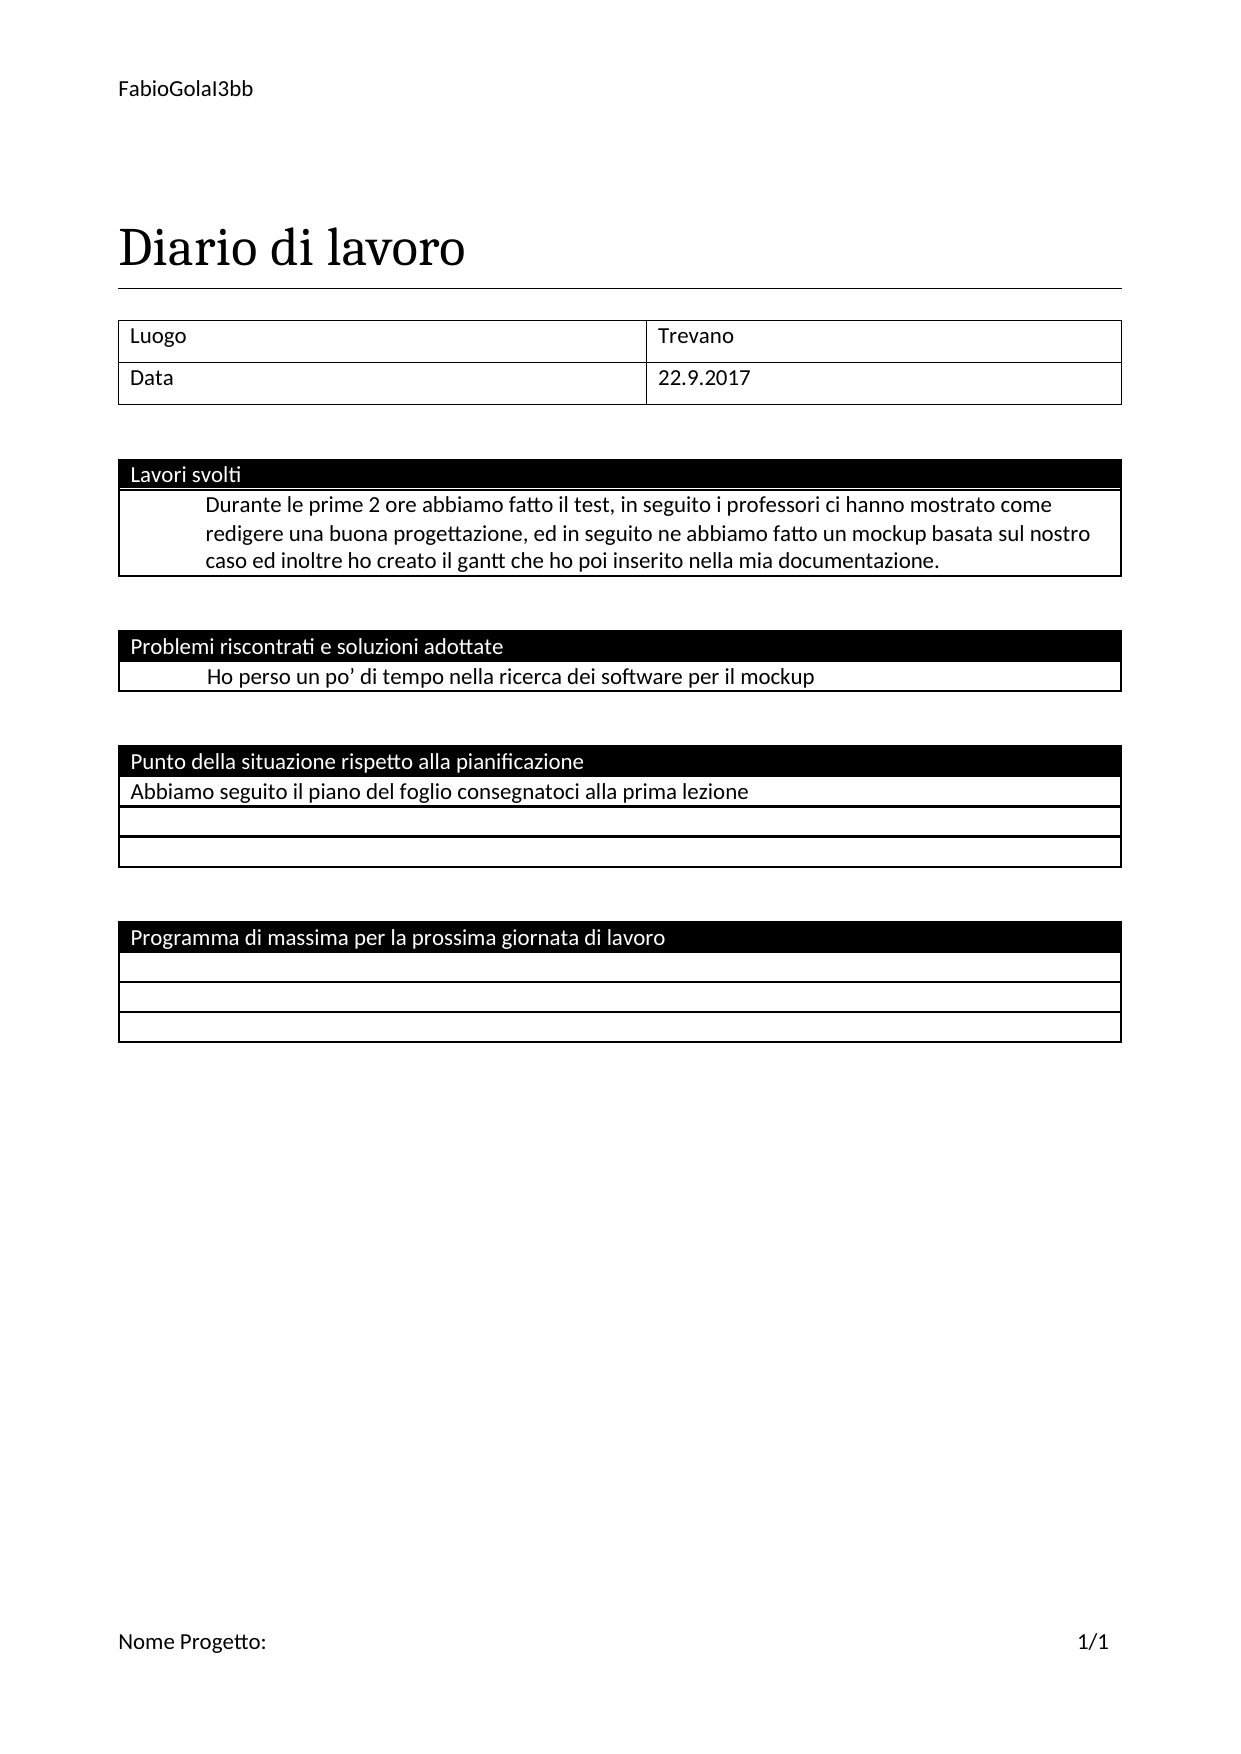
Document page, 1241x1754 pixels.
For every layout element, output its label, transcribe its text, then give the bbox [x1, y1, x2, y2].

table_header Problemi riscontrati e soluzioni adottate [120, 632, 1120, 660]
table_header Programma di massima per la prossima giornata di lavoro [120, 923, 1120, 951]
title Diario di lavoro [118, 217, 1122, 288]
table_cell [120, 838, 1120, 866]
table_cell 22.9.2017 [647, 363, 1121, 404]
table_cell [120, 983, 1120, 1011]
table_cell Ho perso un po’ di tempo nella ricerca dei software per il mockup [120, 662, 1120, 690]
table_cell Abbiamo seguito il piano del foglio consegnatoci alla prima lezione [120, 777, 1120, 805]
table_cell Data [119, 363, 646, 404]
table_cell [120, 1013, 1120, 1041]
table_header Punto della situazione rispetto alla pianificazione [120, 747, 1120, 775]
table_cell Durante le prime 2 ore abbiamo fatto il test, in seguito i professori ci hanno mostrato come redigere una buona progettazione, ed in seguito ne abbiamo fatto un mockup basata sul nostro caso ed inoltre ho creato il gantt che ho poi inserito nella mia documentazione. [120, 491, 1120, 575]
table_header Luogo [119, 321, 646, 362]
table_header Lavori svolti [120, 461, 1120, 488]
table_cell [120, 953, 1120, 981]
table_header Trevano [647, 321, 1121, 362]
table_cell [120, 808, 1120, 835]
